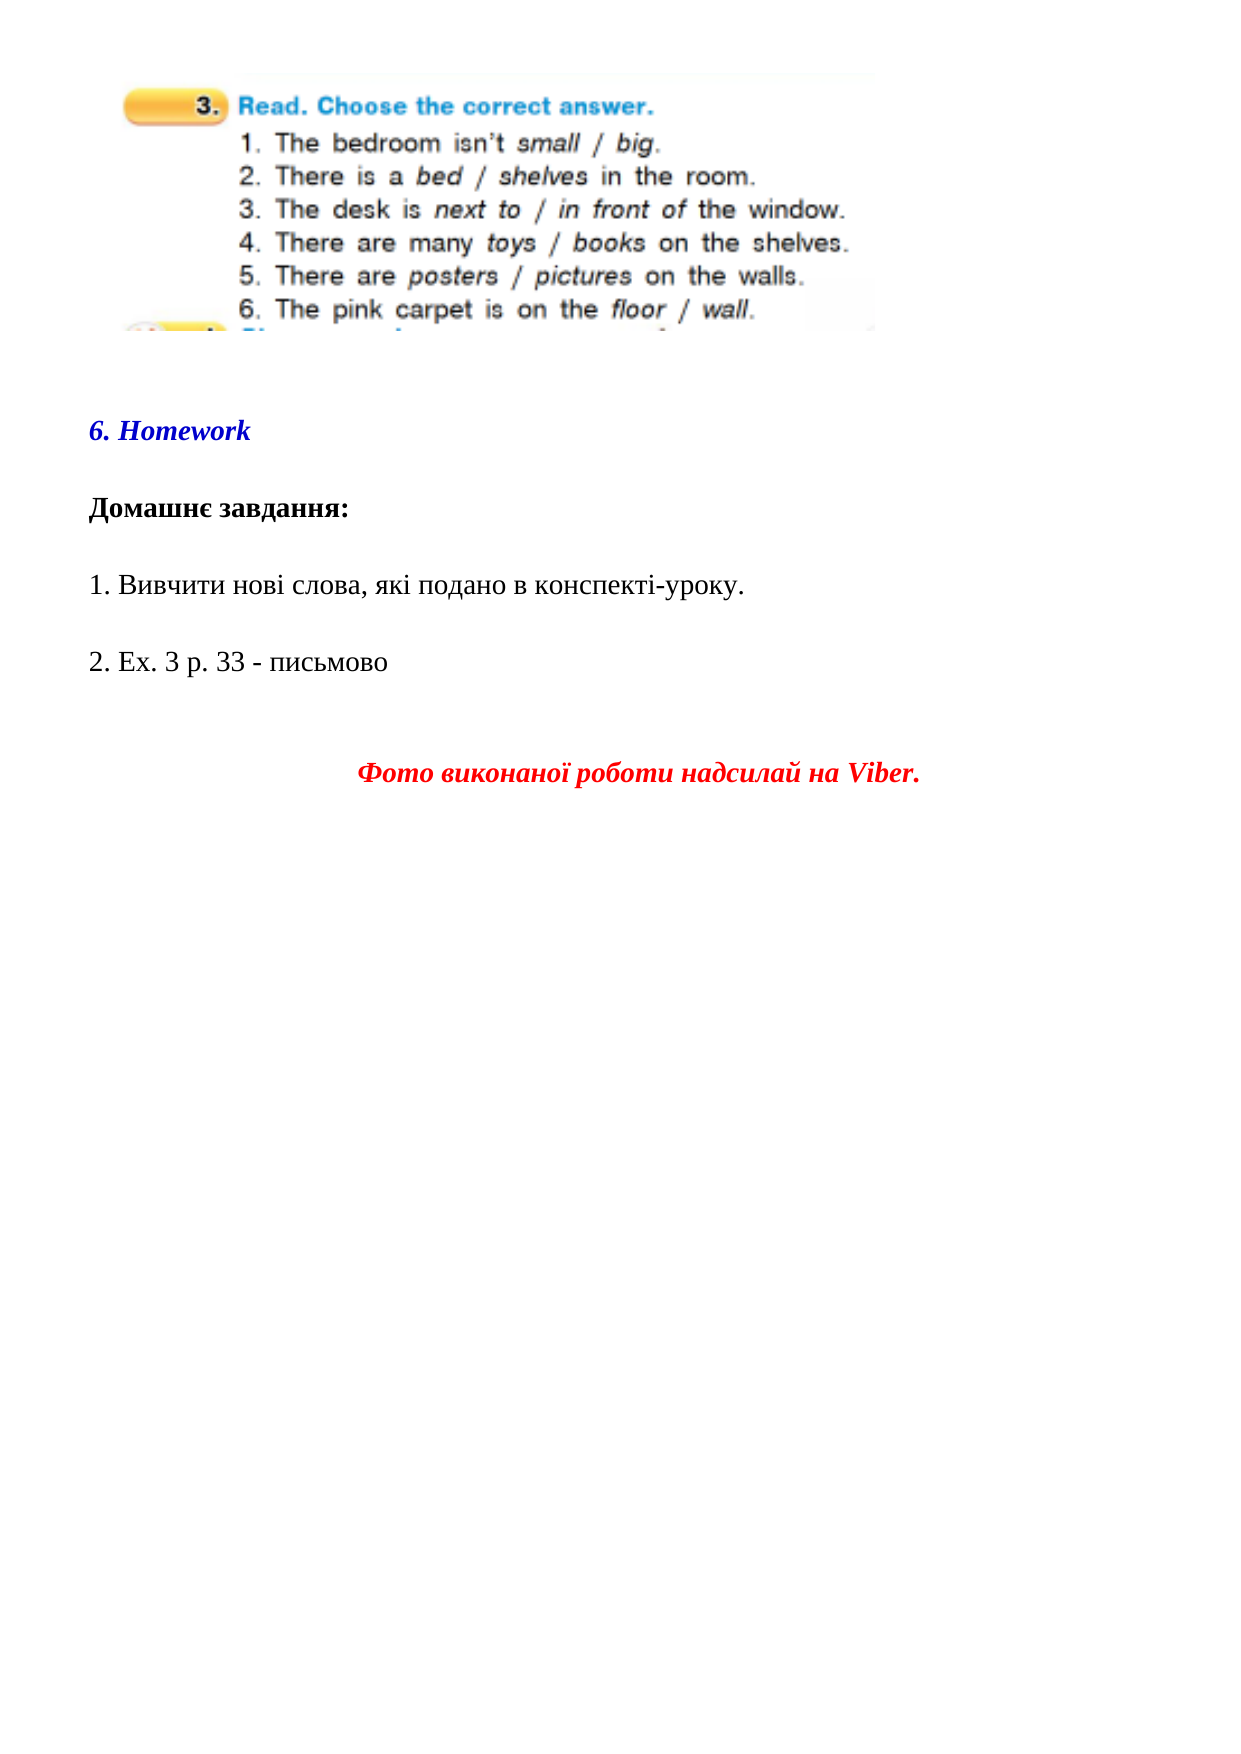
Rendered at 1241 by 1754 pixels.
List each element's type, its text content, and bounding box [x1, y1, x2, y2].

text 2. Ex. 3 p. 33 - письмово [89, 644, 1152, 678]
text 1. Вивчити нові слова, які подано в конспекті-уроку. [89, 567, 1152, 601]
picture [88, 73, 876, 331]
text 6. Homework [89, 413, 1152, 446]
text Домашнє завдання: [89, 490, 1152, 523]
text Фото виконаної роботи надсилай на Viber. [126, 755, 1152, 788]
